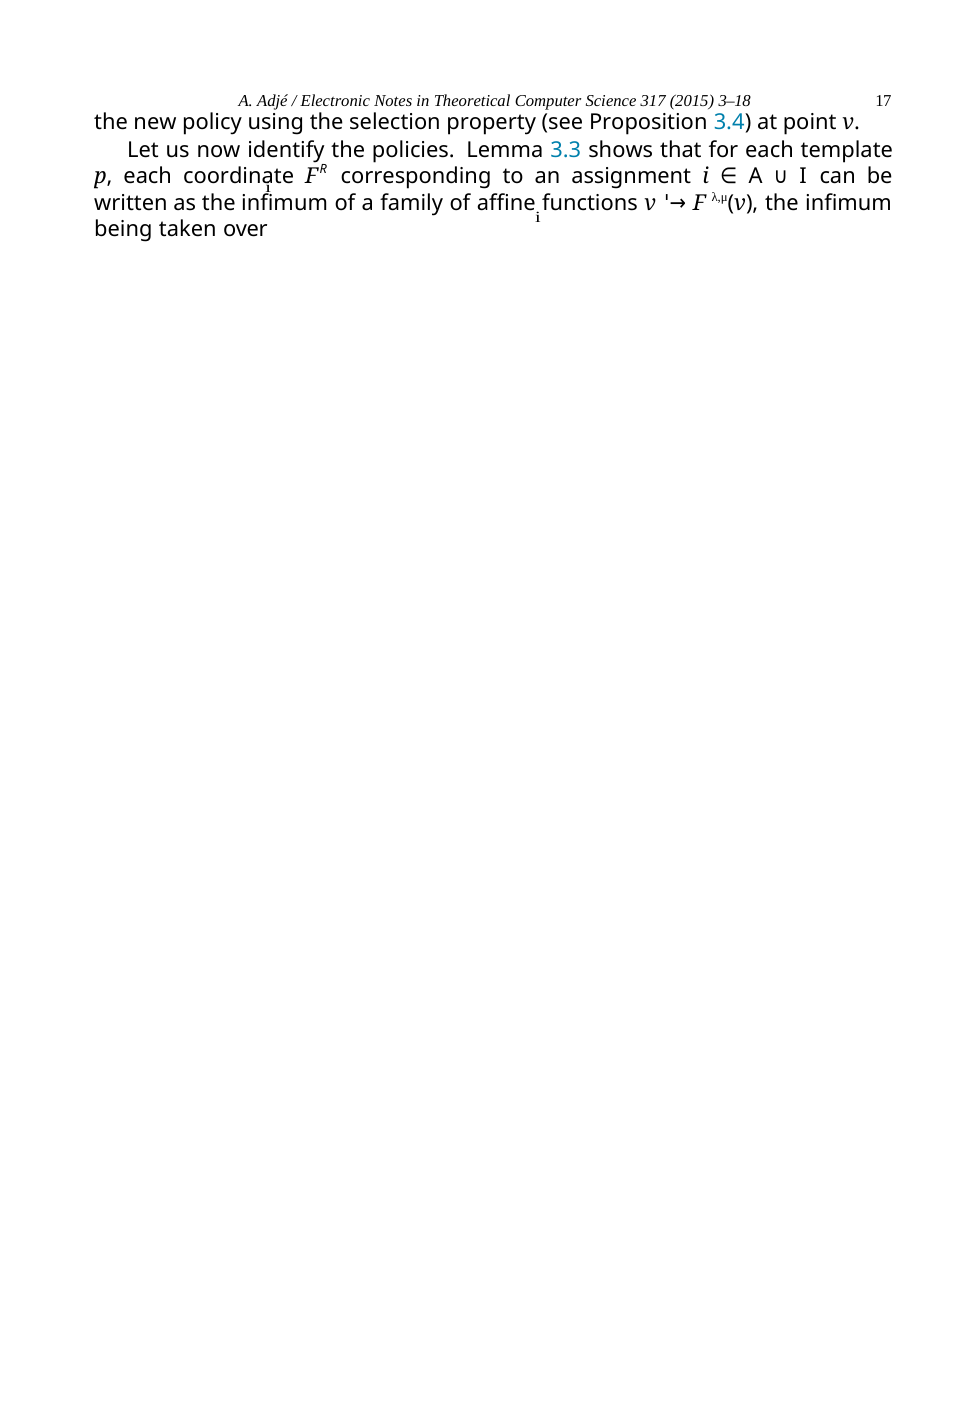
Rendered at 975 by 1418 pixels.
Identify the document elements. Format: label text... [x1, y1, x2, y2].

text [94, 108, 893, 134]
text Let us now identify the policies. Lemma 3.3 shows that for each template p, each coordinate FR corresponding to an assignment i ∈ A ∪ I can be written as the infimum of a family of affine functions v '→ F λ,μ(v), the infimum being taken over [94, 136, 893, 243]
